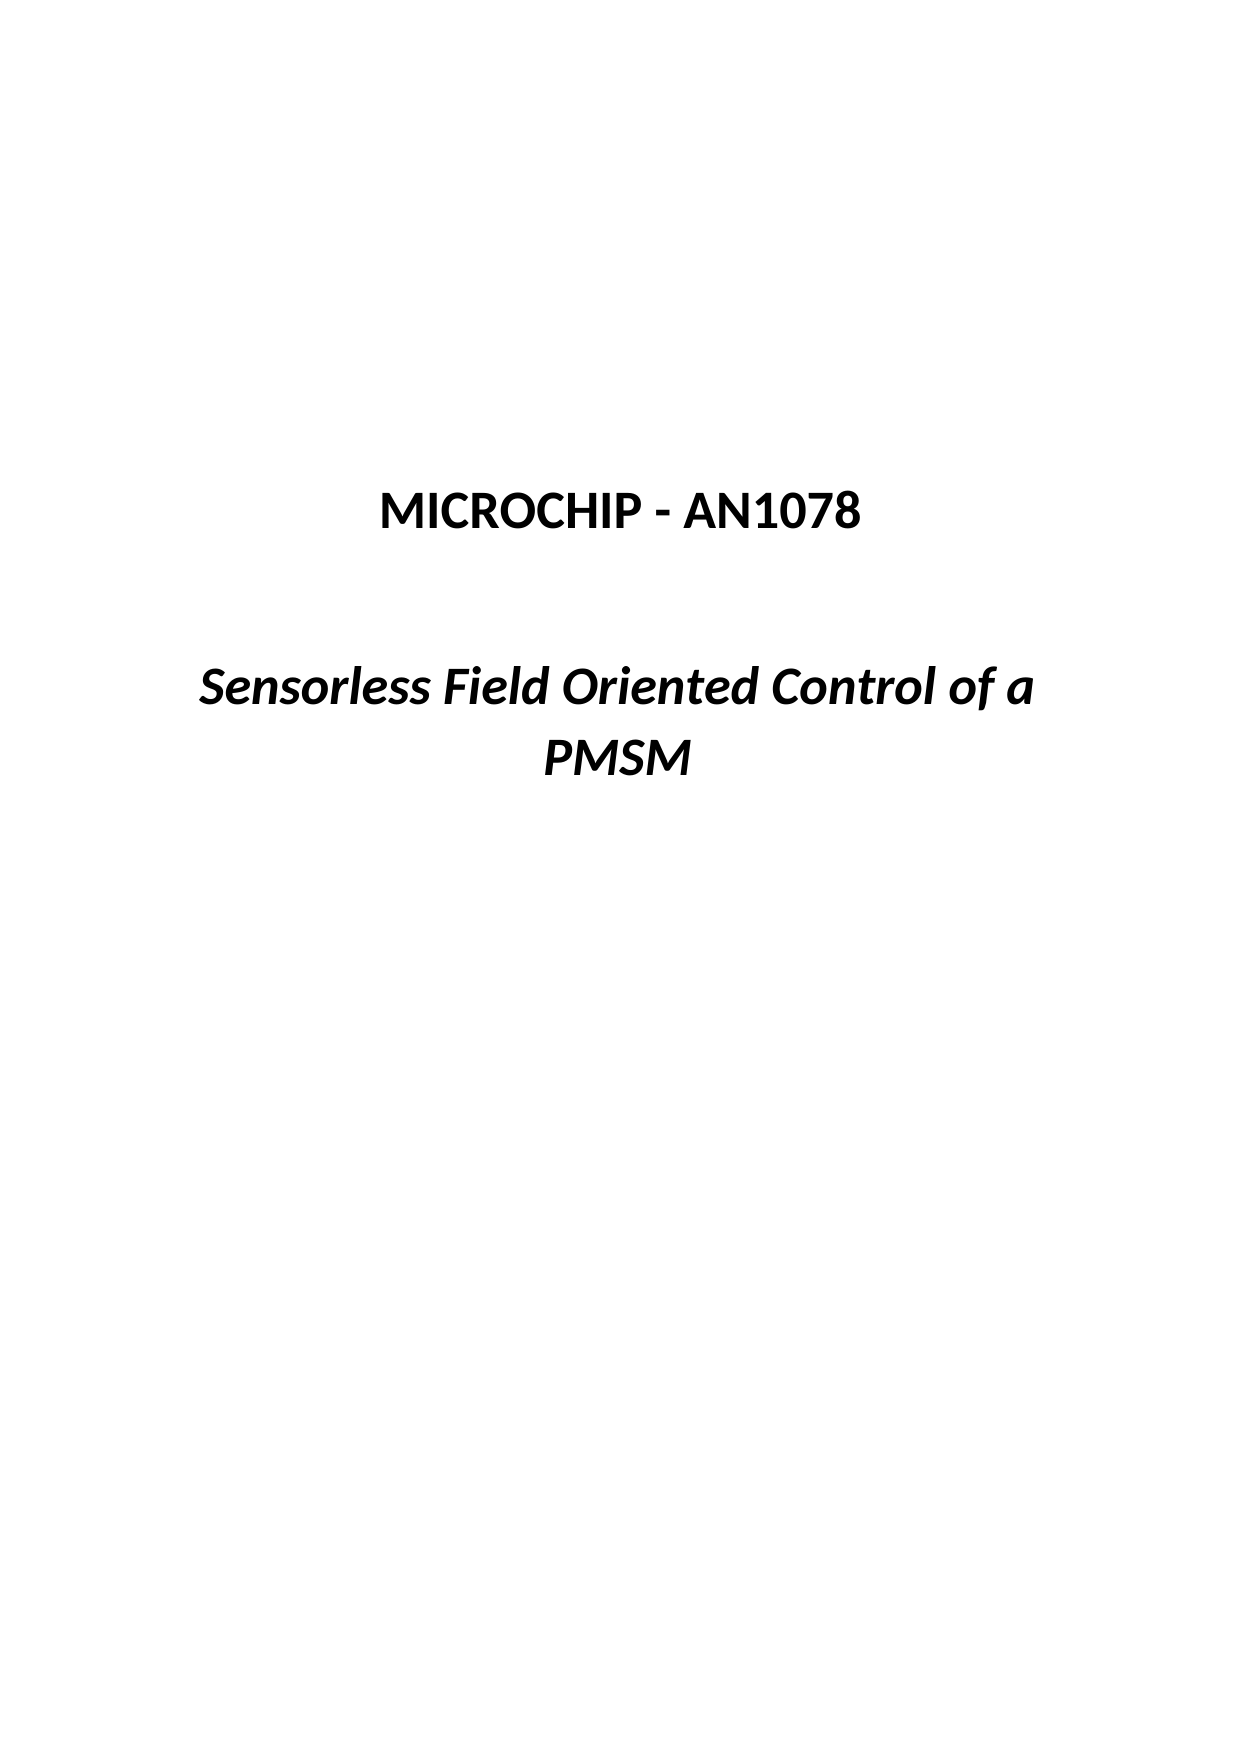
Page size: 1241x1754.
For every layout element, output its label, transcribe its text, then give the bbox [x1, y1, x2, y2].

text MICROCHIP - AN1078 [148, 476, 1093, 542]
text Sensorless Field Oriented Control of a PMSM [148, 652, 1093, 789]
